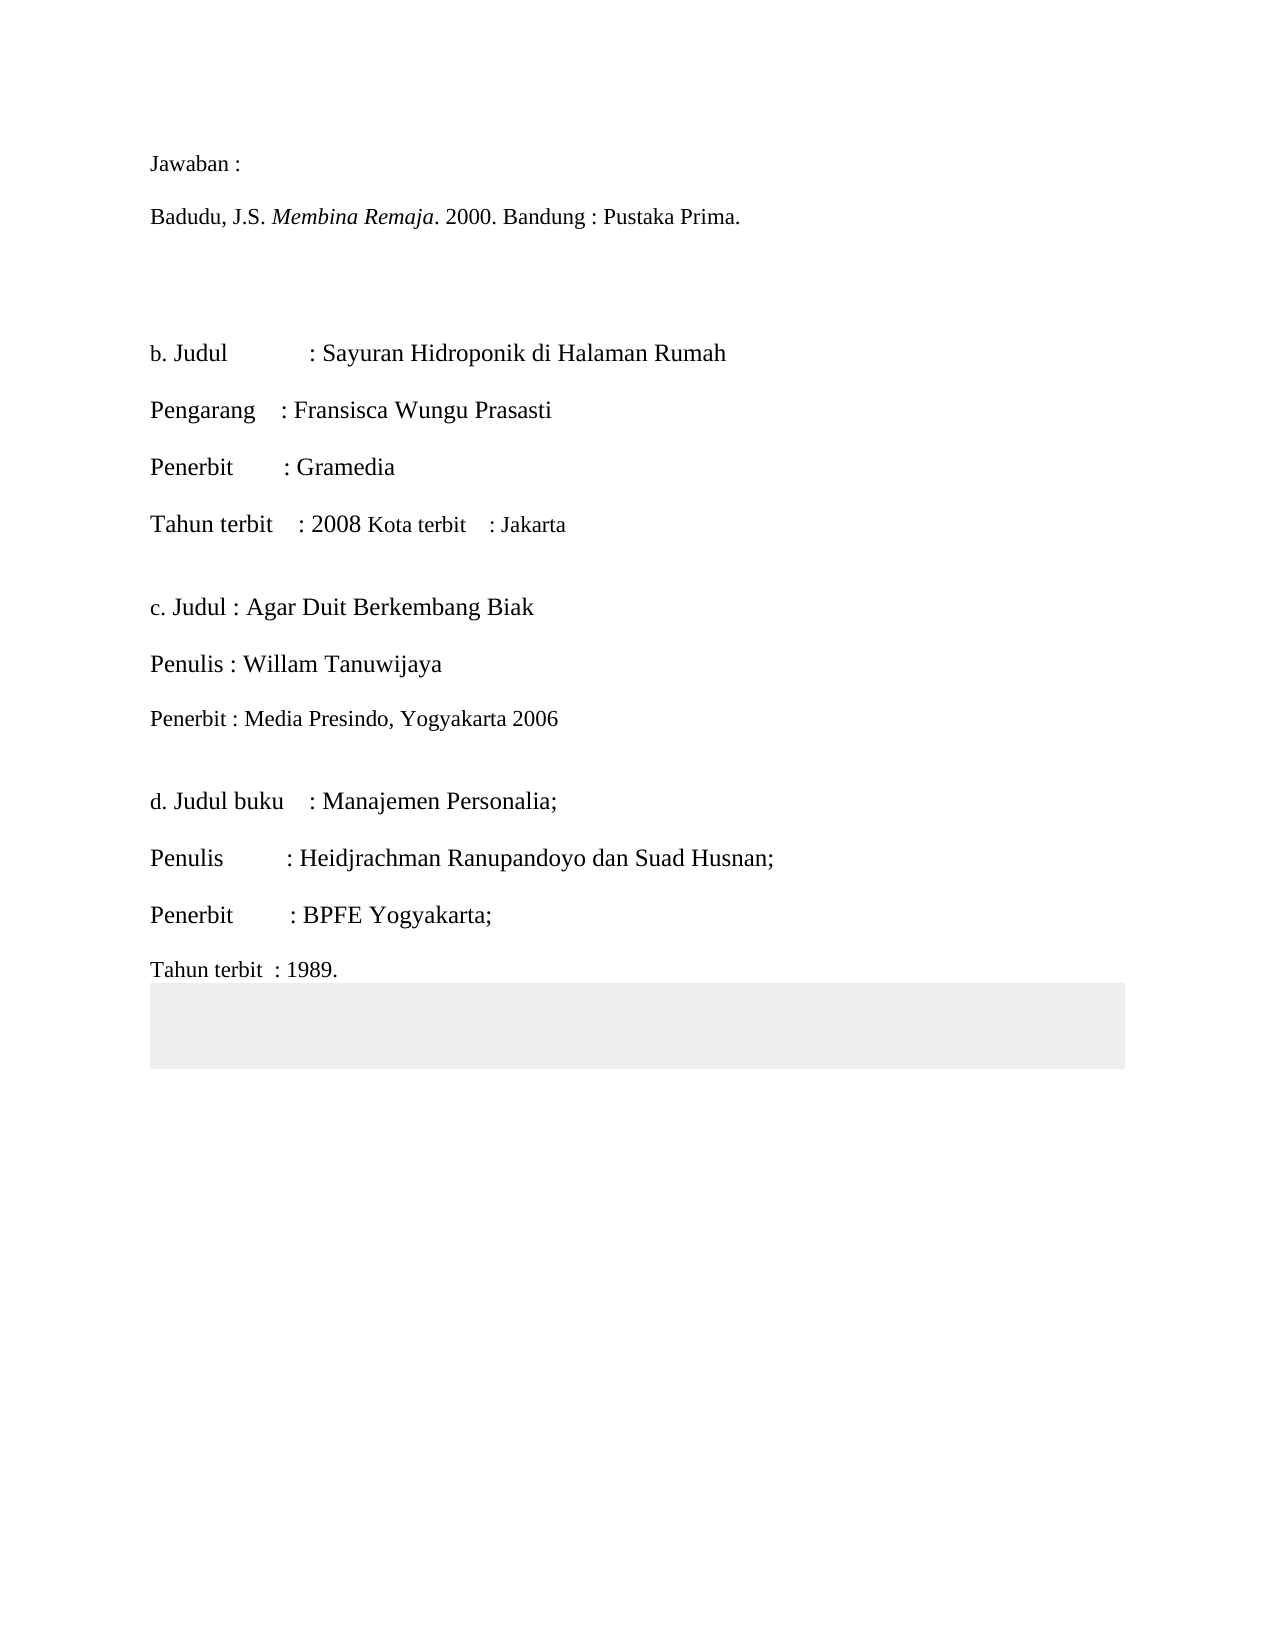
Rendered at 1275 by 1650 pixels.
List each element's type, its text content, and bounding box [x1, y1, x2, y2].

text Penerbit : BPFE Yogyakarta; [150, 900, 1125, 957]
text c. Judul : Agar Duit Berkembang Biak [150, 592, 1125, 649]
text Tahun terbit : 1989. [150, 957, 1125, 983]
text d. Judul buku : Manajemen Personalia; [150, 786, 1125, 843]
text Penerbit : Gramedia [150, 452, 1125, 509]
text Jawaban : [150, 150, 1125, 176]
text b. Judul : Sayuran Hidroponik di Halaman Rumah [150, 338, 1125, 395]
text Pengarang : Fransisca Wungu Prasasti [150, 395, 1125, 452]
text Tahun terbit : 2008 Kota terbit : Jakarta [150, 509, 1125, 538]
table_header [150, 983, 1125, 1069]
text Badudu, J.S. Membina Remaja. 2000. Bandung : Pustaka Prima. [150, 203, 1125, 229]
text Penerbit : Media Presindo, Yogyakarta 2006 [150, 706, 1125, 732]
text Penulis : Willam Tanuwijaya [150, 649, 1125, 706]
text Penulis : Heidjrachman Ranupandoyo dan Suad Husnan; [150, 843, 1125, 900]
